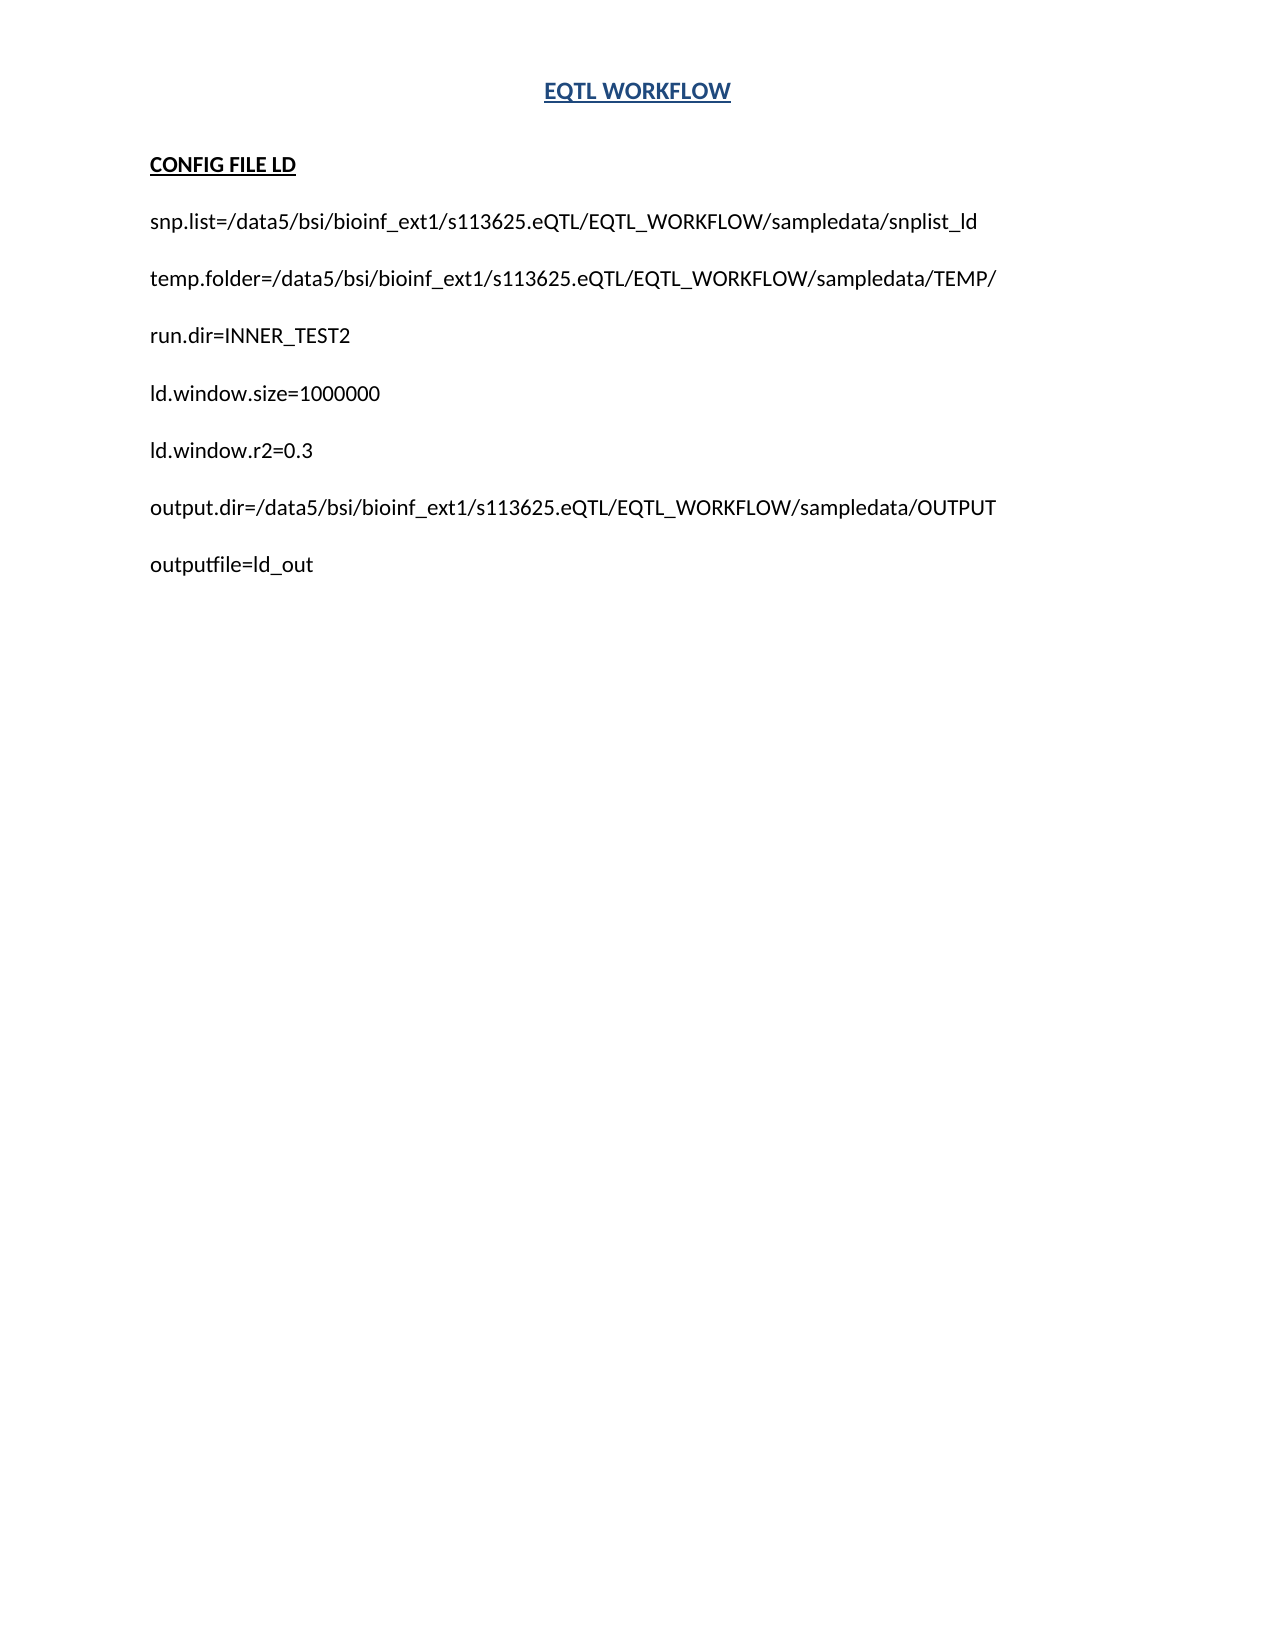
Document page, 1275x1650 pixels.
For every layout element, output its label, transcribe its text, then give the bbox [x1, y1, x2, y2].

text ld.window.size=1000000 [150, 379, 1125, 407]
text snp.list=/data5/bsi/bioinf_ext1/s113625.eQTL/EQTL_WORKFLOW/sampledata/snplist_ld [150, 207, 1125, 235]
text ld.window.r2=0.3 [150, 436, 1125, 464]
text CONFIG FILE LD [150, 150, 1125, 178]
text outputfile=ld_out [150, 550, 1125, 578]
text temp.folder=/data5/bsi/bioinf_ext1/s113625.eQTL/EQTL_WORKFLOW/sampledata/TEMP/ [150, 264, 1125, 292]
text output.dir=/data5/bsi/bioinf_ext1/s113625.eQTL/EQTL_WORKFLOW/sampledata/OUTPUT [150, 493, 1125, 521]
text run.dir=INNER_TEST2 [150, 322, 1125, 349]
